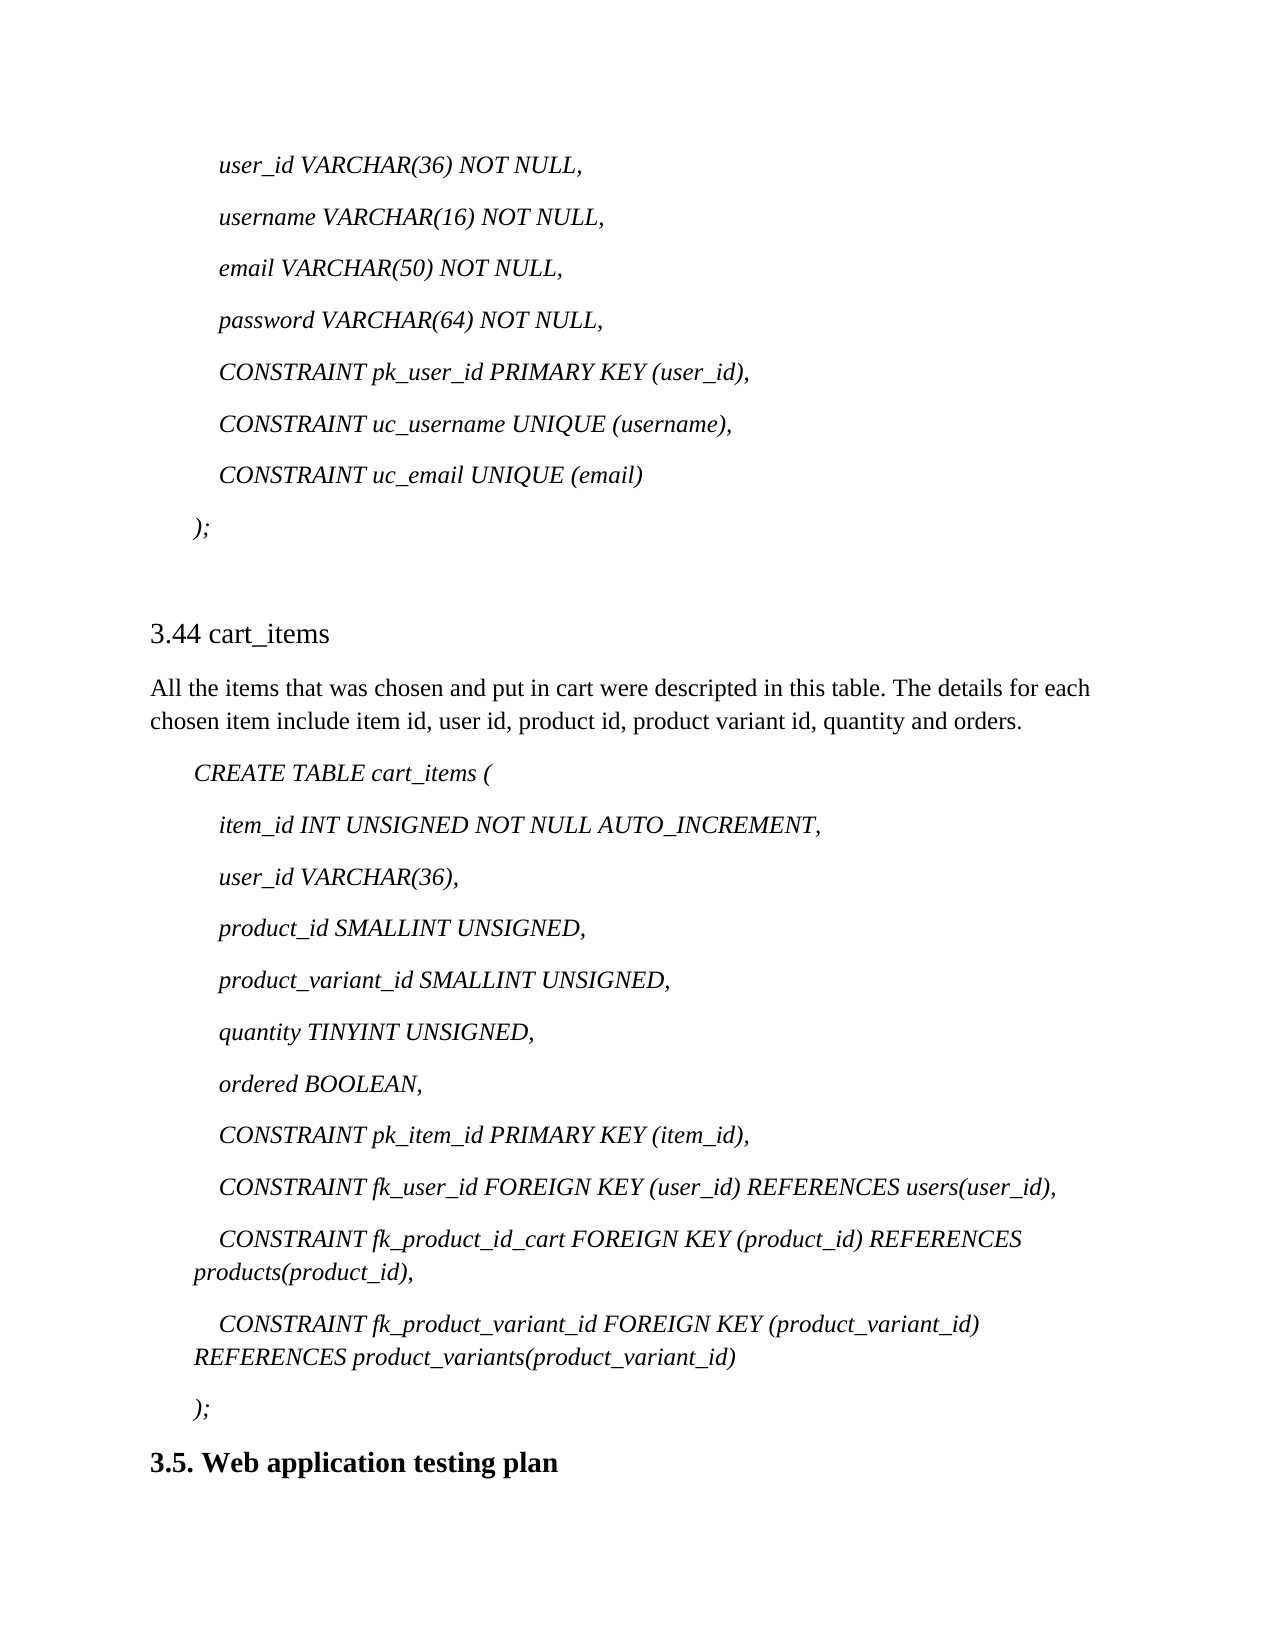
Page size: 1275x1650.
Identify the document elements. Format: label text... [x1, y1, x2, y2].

text ); [194, 1393, 1125, 1422]
text quantity TINYINT UNSIGNED, [194, 1017, 1125, 1046]
text username VARCHAR(16) NOT NULL, [194, 202, 1125, 231]
text CREATE TABLE cart_items ( [194, 758, 1125, 787]
text password VARCHAR(64) NOT NULL, [194, 305, 1125, 334]
text ); [194, 512, 1125, 541]
text 3.44 cart_items [150, 616, 1125, 649]
text CONSTRAINT fk_product_variant_id FOREIGN KEY (product_variant_id) REFERENCES product_variants(product_variant_id) [194, 1309, 1125, 1371]
text CONSTRAINT pk_user_id PRIMARY KEY (user_id), [194, 357, 1125, 386]
text 3.5. Web application testing plan [150, 1445, 1125, 1479]
text user_id VARCHAR(36), [194, 862, 1125, 890]
text product_variant_id SMALLINT UNSIGNED, [194, 965, 1125, 994]
text ordered BOOLEAN, [194, 1069, 1125, 1097]
text CONSTRAINT uc_username UNIQUE (username), [194, 409, 1125, 438]
text item_id INT UNSIGNED NOT NULL AUTO_INCREMENT, [194, 810, 1125, 838]
text email VARCHAR(50) NOT NULL, [194, 253, 1125, 282]
text All the items that was chosen and put in cart were descripted in this table. The details for each chosen item include item id, user id, product id, product variant id, quantity and orders. [150, 673, 1125, 735]
text CONSTRAINT pk_item_id PRIMARY KEY (item_id), [194, 1120, 1125, 1149]
text product_id SMALLINT UNSIGNED, [194, 913, 1125, 942]
text user_id VARCHAR(36) NOT NULL, [194, 150, 1125, 179]
text CONSTRAINT fk_product_id_cart FOREIGN KEY (product_id) REFERENCES products(product_id), [194, 1224, 1125, 1286]
text CONSTRAINT fk_user_id FOREIGN KEY (user_id) REFERENCES users(user_id), [194, 1172, 1125, 1201]
text CONSTRAINT uc_email UNIQUE (email) [194, 461, 1125, 489]
